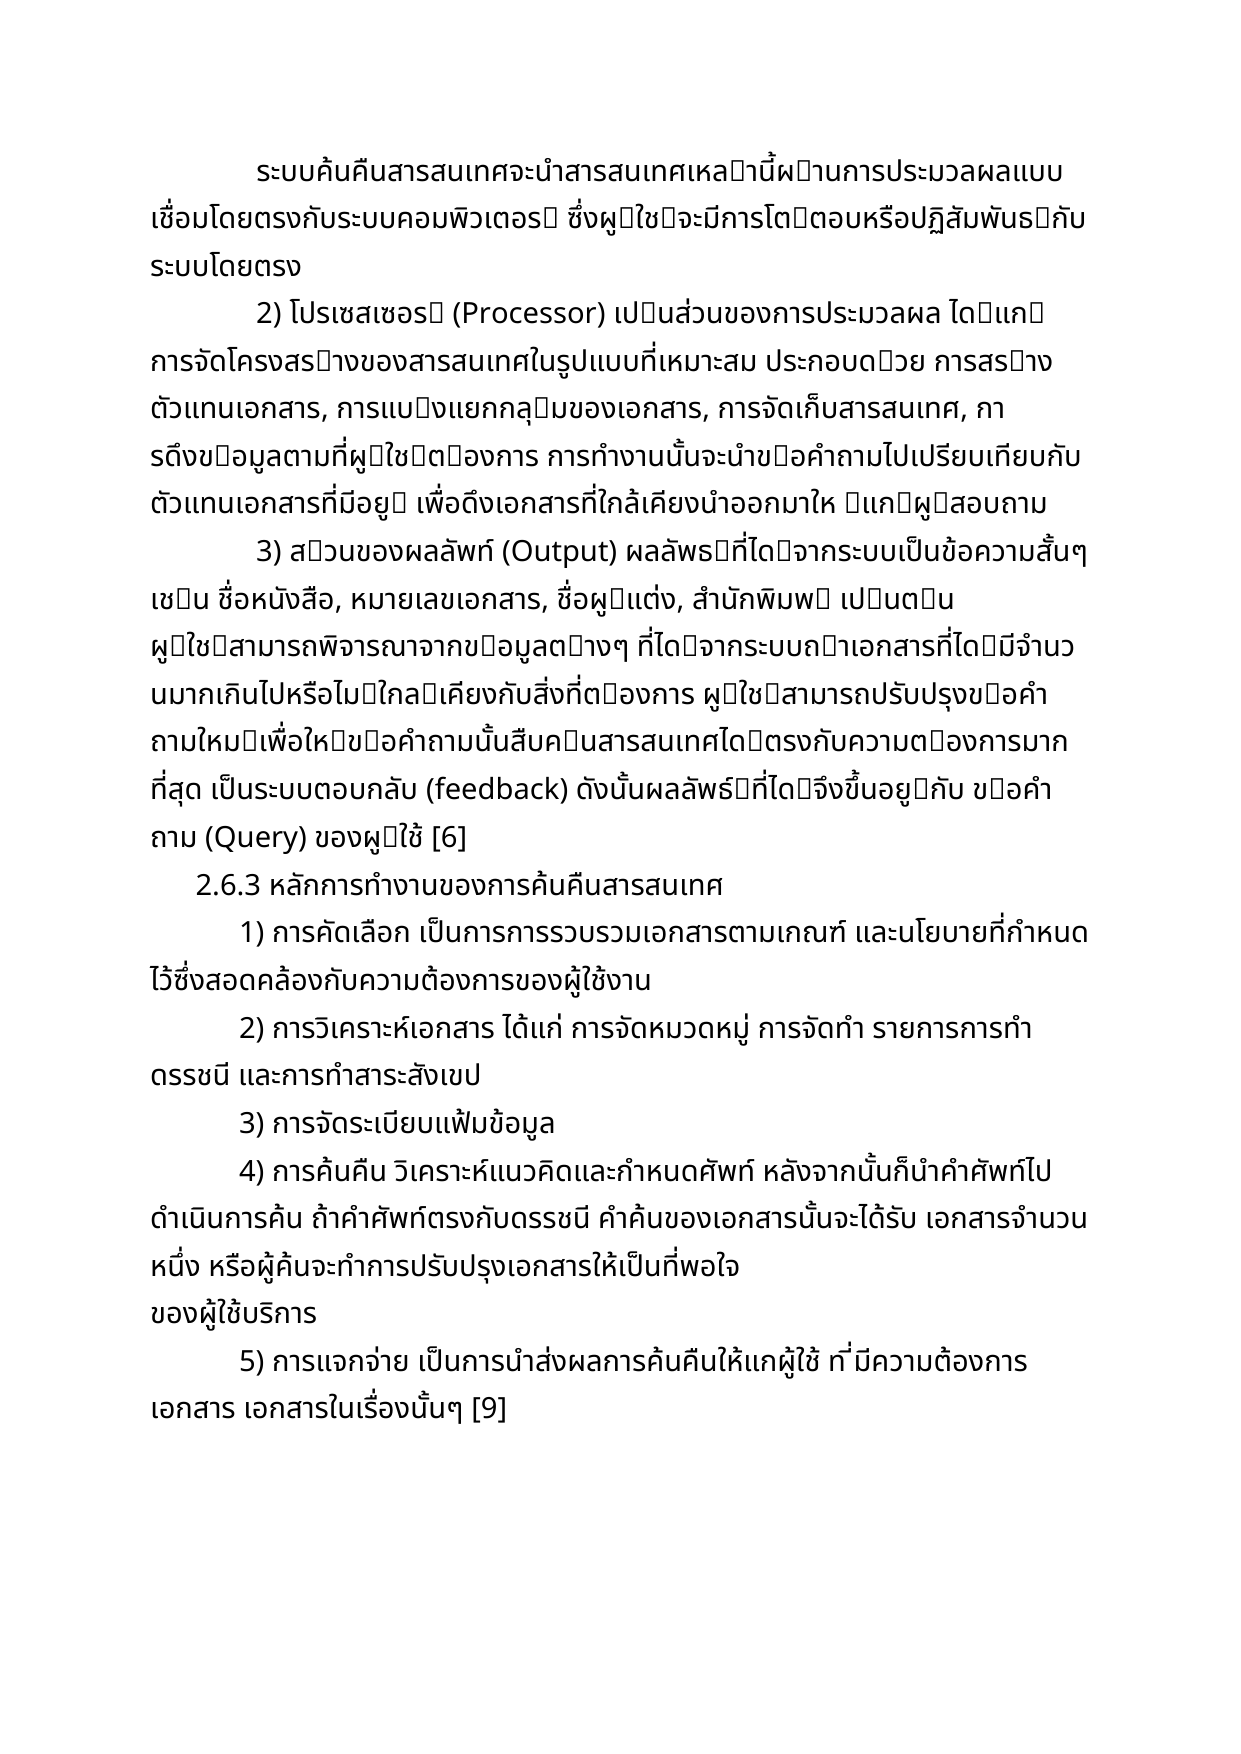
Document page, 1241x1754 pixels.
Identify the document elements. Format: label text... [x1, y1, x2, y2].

text 1) การคัดเลือก เป็นการการรวบรวมเอกสารตามเกณฑ์ และนโยบายที่กำหนด ไว้ซึ่งสอดคล้องกับความต้องการของผู้ใช้งาน [150, 912, 1090, 1003]
text 2.6.3 หลักการทำงานของการค้นคืนสารสนเทศ [150, 864, 1090, 908]
text 2) โปรเซสเซอร (Processor) เปนส่วนของการประมวลผล ไดแก การจัดโครงสรางของสารสนเทศในรูปแบบที่เหมาะสม ประกอบดวย การสรางตัวแทนเอกสาร, การแบงแยกกลุมของเอกสาร, การจัดเก็บสารสนเทศ, การดึงขอมูลตามที่ผูใชตองการ การทํางานนั้นจะนําขอคําถามไปเปรียบเทียบกับตัวแทนเอกสารที่มีอยู เพื่อดึงเอกสารที่ใกล้เคียงนำออกมาให แกผูสอบถาม [150, 292, 1090, 527]
text 4) การค้นคืน วิเคราะห์แนวคิดและกำหนดศัพท์ หลังจากนั้นก็นำคำศัพท์ไปดำเนินการค้น ถ้าคำศัพท์ตรงกับดรรชนี คำค้นของเอกสารนั้นจะได้รับ เอกสารจำนวนหนึ่ง หรือผู้ค้นจะทำการปรับปรุงเอกสารให้เป็นที่พอใจ ของผู้ใช้บริการ [150, 1150, 1090, 1337]
text ระบบค้นคืนสารสนเทศจะนําสารสนเทศเหลานี้ผานการประมวลผลแบบเชื่อมโดยตรงกับระบบคอมพิวเตอร ซึ่งผูใชจะมีการโตตอบหรือปฏิสัมพันธกับระบบโดยตรง [150, 150, 1090, 289]
text 3) สวนของผลลัพท์ (Output) ผลลัพธที่ไดจากระบบเป็นข้อความสั้นๆ เชน ชื่อหนังสือ, หมายเลขเอกสาร, ชื่อผูแต่ง, สํานักพิมพ เปนตน ผูใชสามารถพิจารณาจากขอมูลตางๆ ที่ไดจากระบบถาเอกสารที่ไดมีจํานวนมากเกินไปหรือไมใกลเคียงกับสิ่งที่ตองการ ผูใชสามารถปรับปรุงขอคําถามใหมเพื่อใหขอคําถามนั้นสืบคนสารสนเทศไดตรงกับความตองการมากที่สุด เป็นระบบตอบกลับ (feedback) ดังนั้นผลลัพธ์ที่ไดจึงขึ้นอยูกับ ขอคําถาม (Query) ของผูใช้ [6] [150, 530, 1090, 860]
text 2) การวิเคราะห์เอกสาร ได้แก่ การจัดหมวดหมู่ การจัดทำ รายการการทำดรรชนี และการทำสาระสังเขป [150, 1007, 1090, 1099]
text 3) การจัดระเบียบแฟ้มข้อมูล [150, 1102, 1090, 1146]
text 5) การแจกจ่าย เป็นการนำส่งผลการค้นคืนให้แกผู้ใช้ ท ี่มีความต้องการเอกสาร เอกสารในเรื่องนั้นๆ [9] [150, 1340, 1090, 1432]
